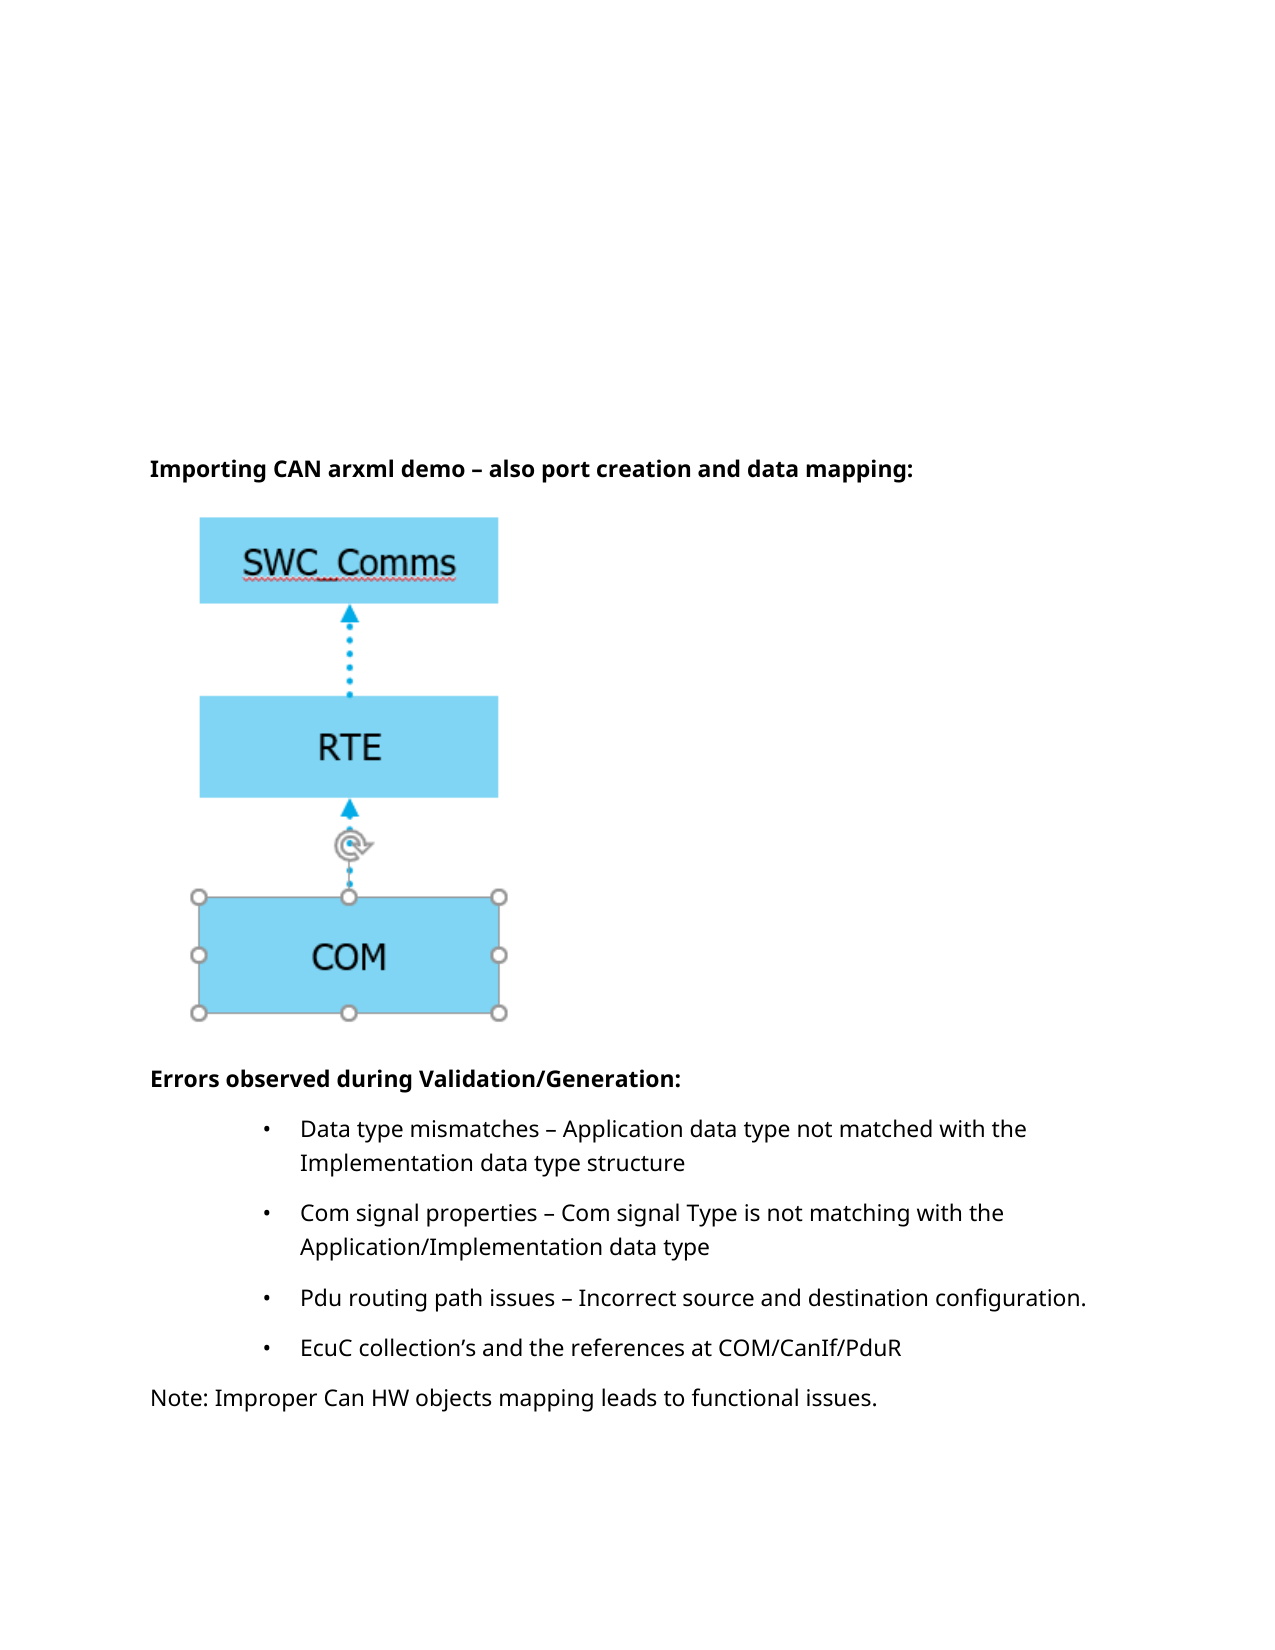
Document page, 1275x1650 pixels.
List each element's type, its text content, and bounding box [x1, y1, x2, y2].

text Errors observed during Validation/Generation: [150, 1063, 1125, 1094]
text Importing CAN arxml demo – also port creation and data mapping: [150, 452, 1125, 484]
list Com signal properties – Com signal Type is not matching with the Application/Implementation data type [262, 1197, 1125, 1262]
list Pdu routing path issues – Incorrect source and destination configuration. [262, 1281, 1125, 1313]
picture [150, 502, 586, 1044]
list EcuC collection’s and the references at COM/CanIf/PduR [262, 1332, 1125, 1363]
list Data type mismatches – Application data type not matched with the Implementation data type structure [262, 1113, 1125, 1178]
text Note: Improper Can HW objects mapping leads to functional issues. [150, 1382, 1125, 1413]
